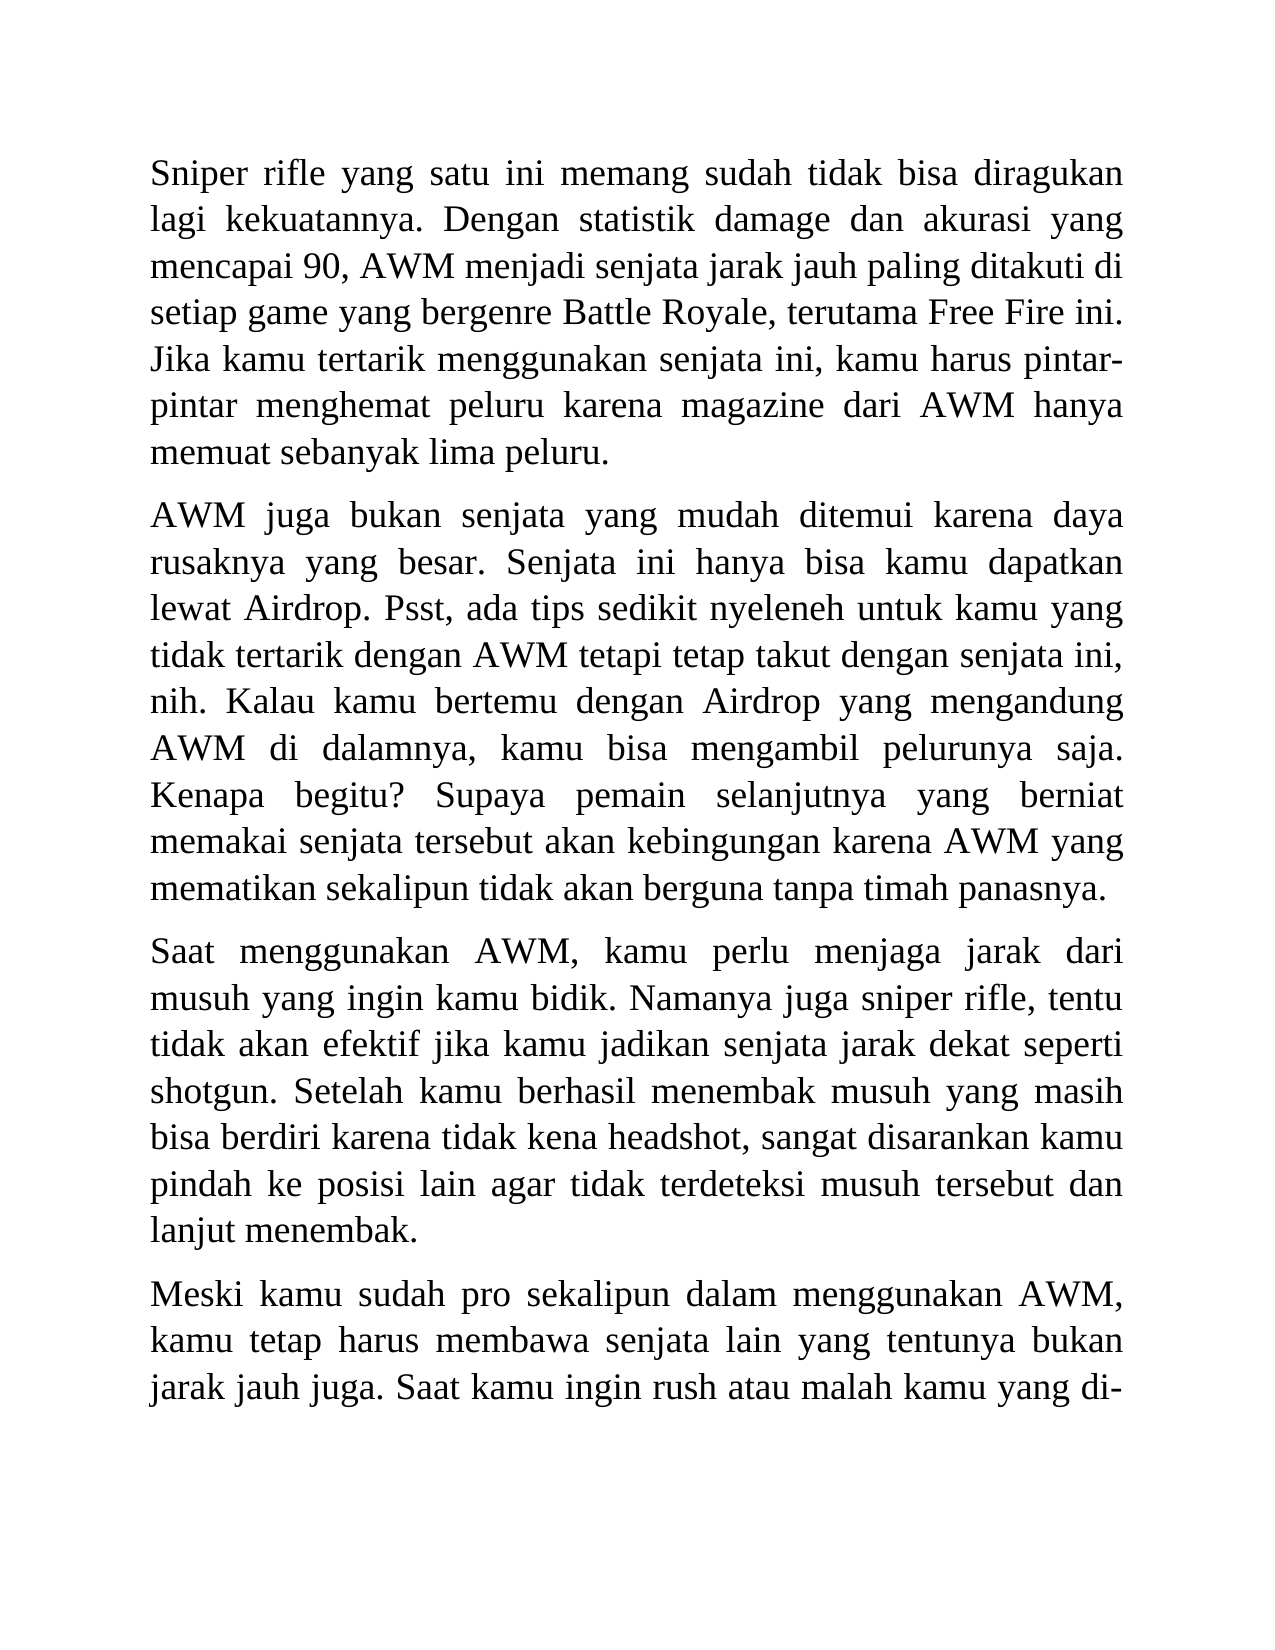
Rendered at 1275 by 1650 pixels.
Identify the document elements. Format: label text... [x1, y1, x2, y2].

text AWM juga bukan senjata yang mudah ditemui karena daya rusaknya yang besar. Senjata ini hanya bisa kamu dapatkan lewat Airdrop. Psst, ada tips sedikit nyeleneh untuk kamu yang tidak tertarik dengan AWM tetapi tetap takut dengan senjata ini, nih. Kalau kamu bertemu dengan Airdrop yang mengandung AWM di dalamnya, kamu bisa mengambil pelurunya saja. Kenapa begitu? Supaya pemain selanjutnya yang berniat memakai senjata tersebut akan kebingungan karena AWM yang mematikan sekalipun tidak akan berguna tanpa timah panasnya. [150, 493, 1125, 908]
text Sniper rifle yang satu ini memang sudah tidak bisa diragukan lagi kekuatannya. Dengan statistik damage dan akurasi yang mencapai 90, AWM menjadi senjata jarak jauh paling ditakuti di setiap game yang bergenre Battle Royale, terutama Free Fire ini. Jika kamu tertarik menggunakan senjata ini, kamu harus pintar-pintar menghemat peluru karena magazine dari AWM hanya memuat sebanyak lima peluru. [150, 150, 1125, 472]
text Saat menggunakan AWM, kamu perlu menjaga jarak dari musuh yang ingin kamu bidik. Namanya juga sniper rifle, tentu tidak akan efektif jika kamu jadikan senjata jarak dekat seperti shotgun. Setelah kamu berhasil menembak musuh yang masih bisa berdiri karena tidak kena headshot, sangat disarankan kamu pindah ke posisi lain agar tidak terdeteksi musuh tersebut dan lanjut menembak. [150, 928, 1125, 1251]
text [150, 1271, 1125, 1407]
